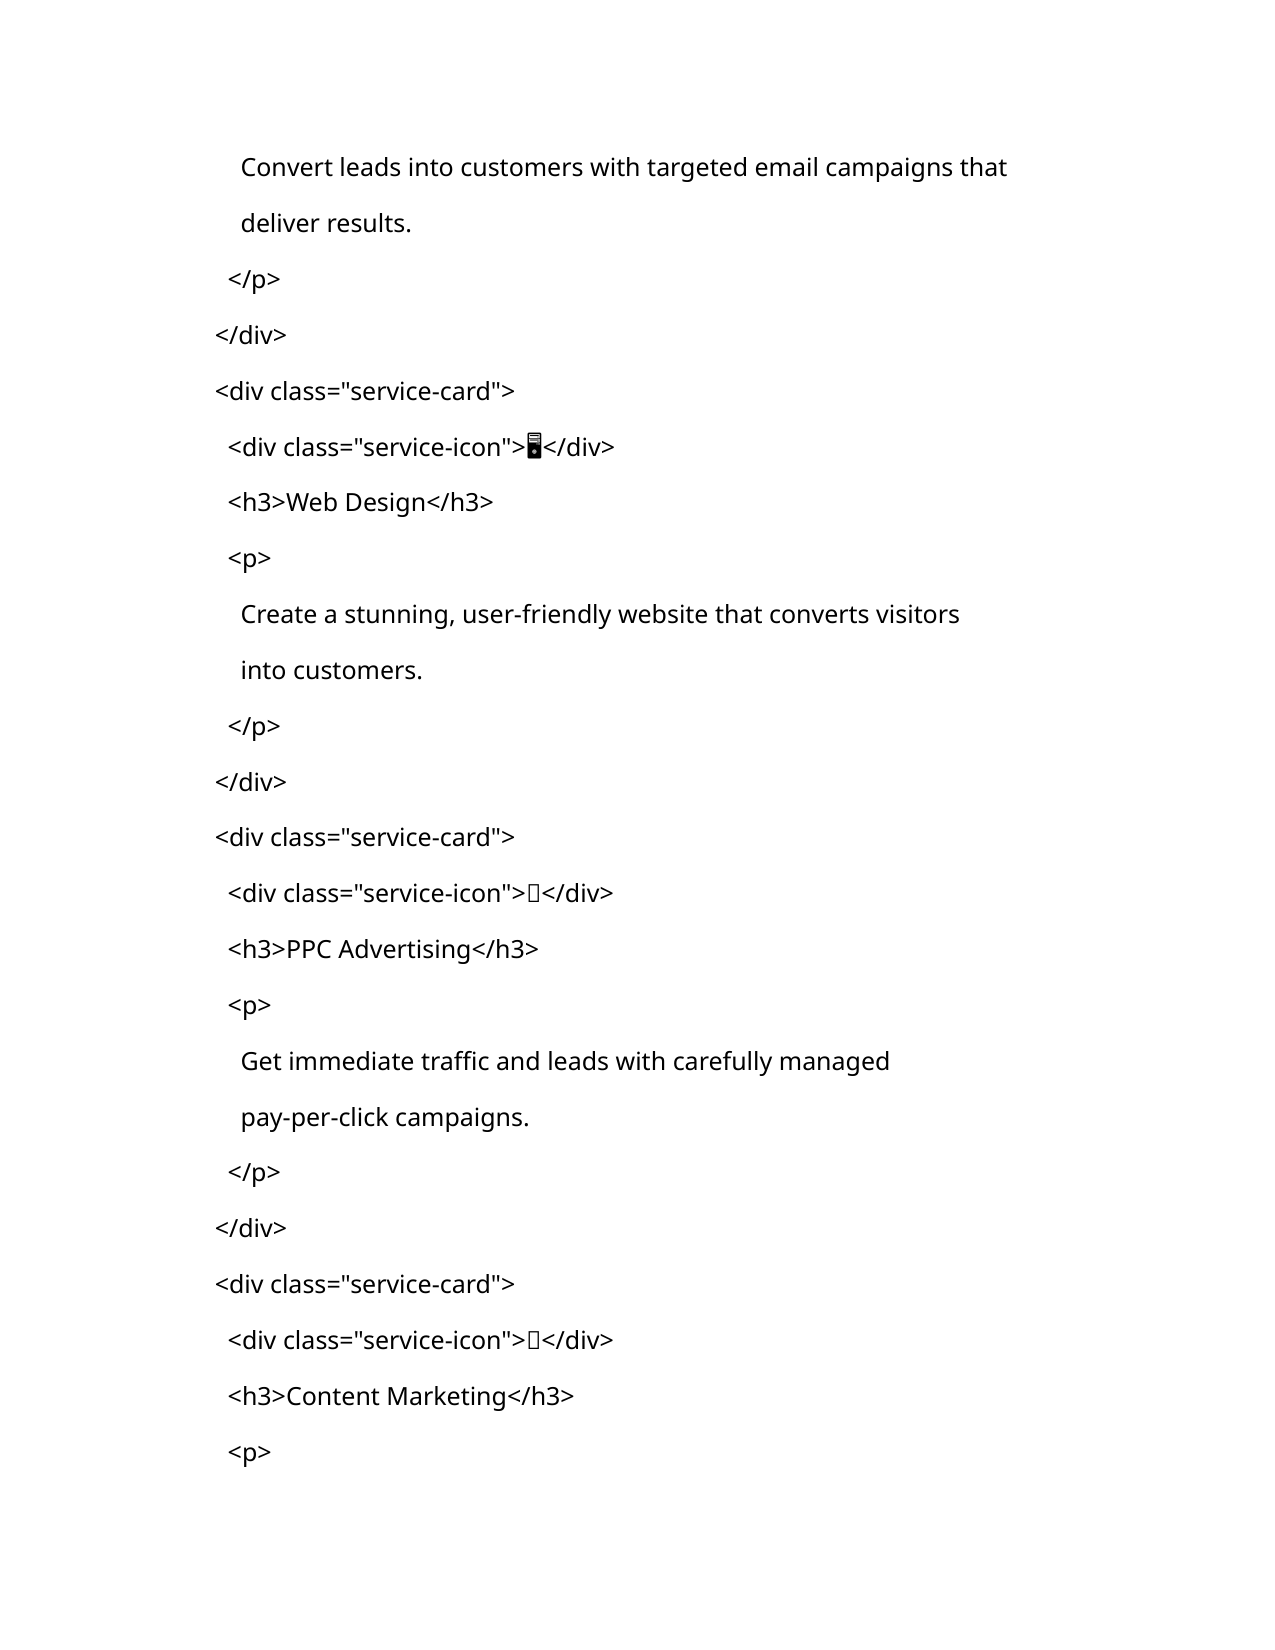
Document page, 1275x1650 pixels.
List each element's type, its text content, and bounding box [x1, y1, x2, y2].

text <h3>PPC Advertising</h3> [150, 932, 1125, 966]
text <div class="service-icon">🖥</div> [150, 429, 1125, 463]
text <p> [150, 987, 1125, 1022]
text <div class="service-icon">📝</div> [150, 1322, 1125, 1357]
text deliver results. [150, 206, 1125, 240]
text </p> [150, 1155, 1125, 1189]
text <h3>Content Marketing</h3> [150, 1378, 1125, 1412]
text <div class="service-icon">📢</div> [150, 876, 1125, 910]
text pay-per-click campaigns. [150, 1099, 1125, 1133]
text <p> [150, 1434, 1125, 1468]
text <p> [150, 541, 1125, 575]
text <div class="service-card"> [150, 1267, 1125, 1301]
text <h3>Web Design</h3> [150, 485, 1125, 519]
text </div> [150, 764, 1125, 798]
text Convert leads into customers with targeted email campaigns that [150, 150, 1125, 184]
text Get immediate traffic and leads with carefully managed [150, 1043, 1125, 1077]
text into customers. [150, 652, 1125, 687]
text <div class="service-card"> [150, 820, 1125, 854]
text Create a stunning, user-friendly website that converts visitors [150, 597, 1125, 631]
text </div> [150, 1211, 1125, 1245]
text </p> [150, 262, 1125, 296]
text </div> [150, 317, 1125, 352]
text </p> [150, 708, 1125, 742]
text <div class="service-card"> [150, 373, 1125, 407]
